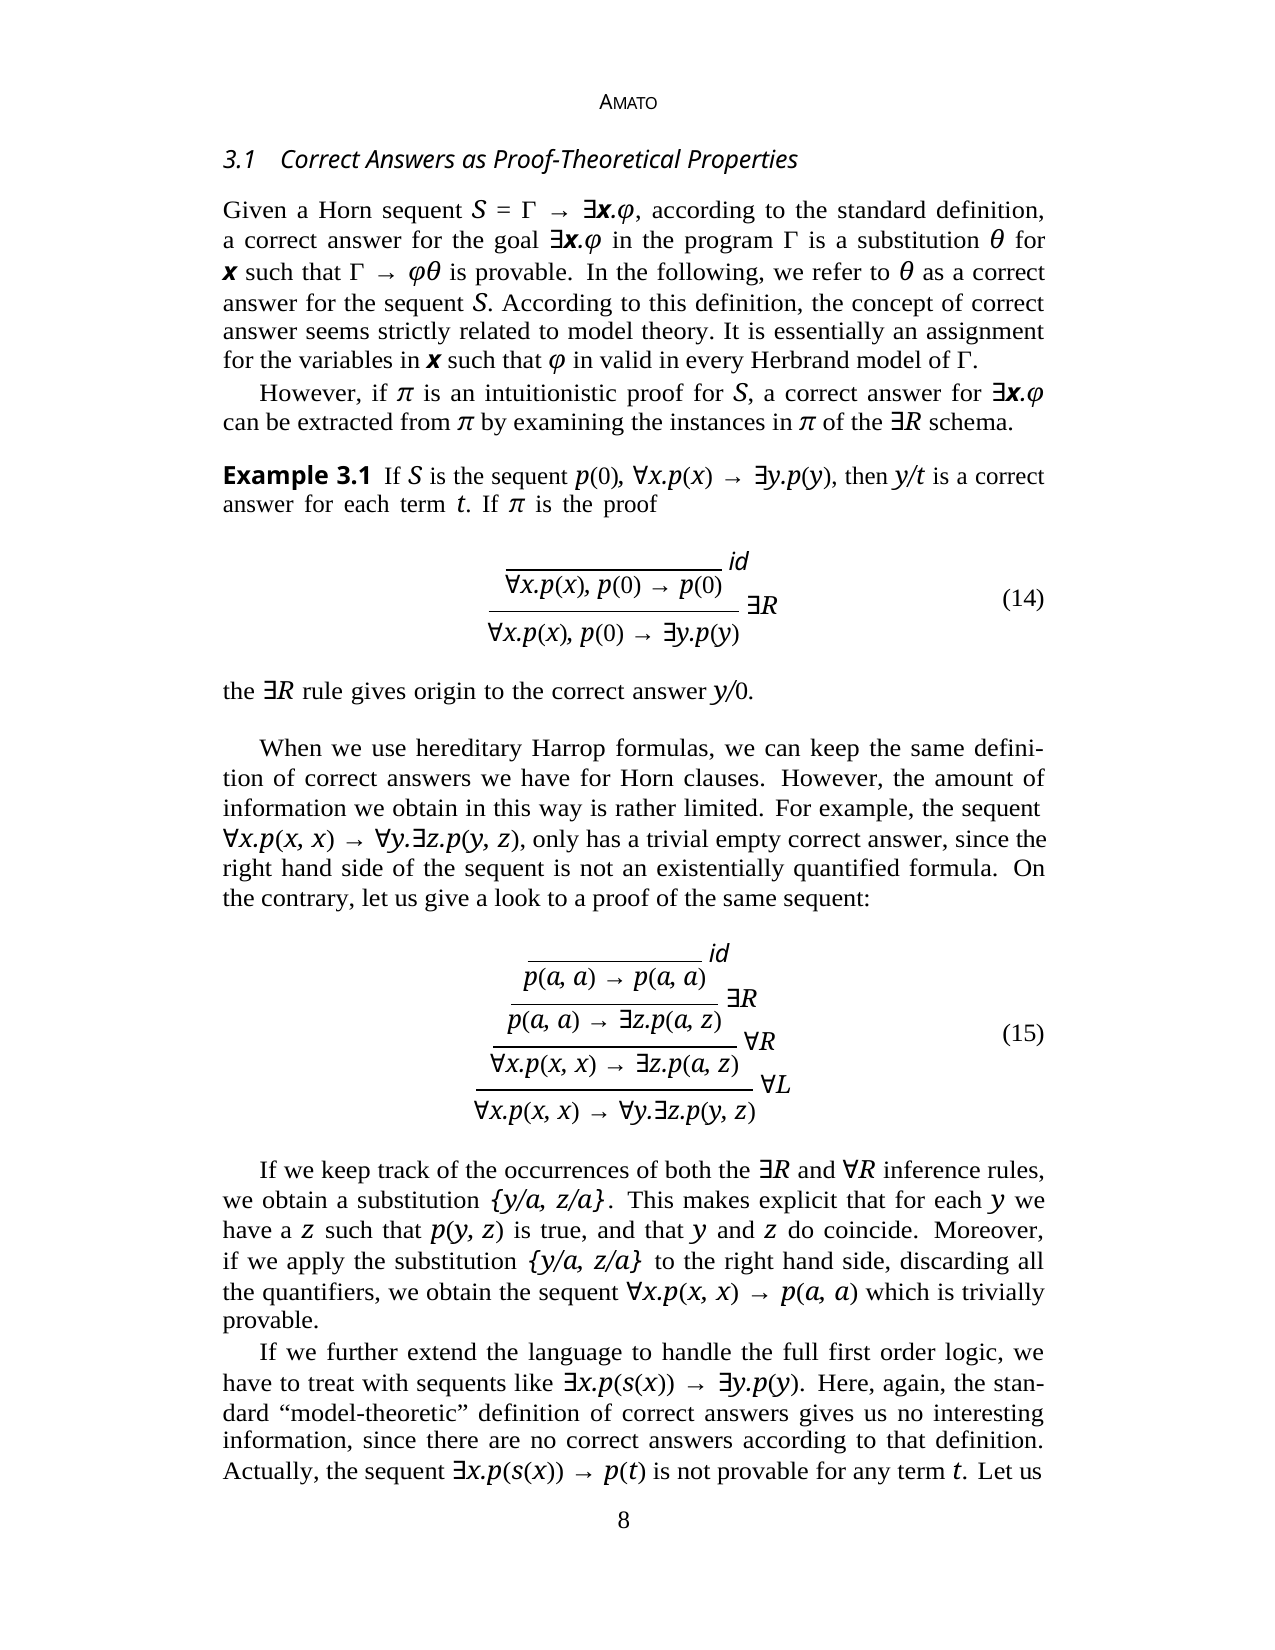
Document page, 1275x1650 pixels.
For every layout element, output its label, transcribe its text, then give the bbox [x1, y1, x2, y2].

text Given a Horn sequent S = Γ → ∃x.φ, according to the standard definition, a correct answer for the goal ∃x.φ in the program Γ is a substitution θ for x such that Γ → φθ is provable. In the following, we refer to θ as a correct answer for the sequent S. According to this definition, the concept of correct answer seems strictly related to model theory. It is essentially an assignment for the variables in x such that φ in valid in every Herbrand model of Γ. [223, 194, 1045, 376]
list Correct Answers as Proof-Theoretical Properties [223, 141, 1096, 176]
text (14) [782, 583, 1045, 612]
text However, if π is an intuitionistic proof for S, a correct answer for ∃x.φ can be extracted from π by examining the instances in π of the ∃R schema. [223, 378, 1045, 437]
text p(a, a) → ∃z.p(a, z) [453, 1012, 776, 1033]
text ∀x.p(x), p(0) → p(0) [449, 576, 778, 597]
text the ∃R rule gives origin to the correct answer y/0. [223, 672, 1096, 707]
text If we keep track of the occurrences of both the ∃R and ∀R inference rules, we obtain a substitution {y/a, z/a}. This makes explicit that for each y we have a z such that p(y, z) is true, and that y and z do coincide. Moreover, if we apply the substitution {y/a, z/a} to the right hand side, discarding all the quantifiers, we obtain the sequent ∀x.p(x, x) → p(a, a) which is trivially provable. [222, 1154, 1045, 1334]
text When we use hereditary Harrop formulas, we can keep the same defini- tion of correct answers we have for Horn clauses. However, the amount of information we obtain in this way is rather limited. For example, the sequent [223, 733, 1045, 822]
text Example 3.1 If S is the sequent p(0), ∀x.p(x) → ∃y.p(y), then y/t is a correct answer for each term t. If π is the proof [222, 461, 1045, 520]
text ∀x.p(x, x) → ∀y.∃z.p(y, z) [179, 1097, 1051, 1125]
text ∀x.p(x, x) → ∀y.∃z.p(y, z), only has a trivial empty correct answer, since the [223, 823, 1096, 853]
text If we further extend the language to handle the full first order logic, we have to treat with sequents like ∃x.p(s(x)) → ∃y.p(y). Here, again, the stan- dard “model-theoretic” definition of correct answers gives us no interesting information, since there are no correct answers according to that definition. Actually, the sequent ∃x.p(s(x)) → p(t) is not provable for any term t. Let us [222, 1338, 1045, 1487]
text ∀x.p(x, x) → ∃z.p(a, z) [453, 1054, 776, 1077]
text id [396, 939, 1042, 968]
text id [179, 547, 749, 576]
text ∀x.p(x), p(0) → ∃y.p(y) [449, 619, 778, 647]
text ∀L [760, 1077, 1096, 1097]
text p(a, a) → p(a, a) [179, 968, 1051, 990]
text right hand side of the sequent is not an existentially quantified formula. On the contrary, let us give a look to a proof of the same sequent: [222, 853, 1045, 912]
text (15) [780, 1018, 1045, 1046]
text ∀R [179, 1033, 776, 1054]
text ∃R [179, 597, 778, 619]
text ∃R [387, 990, 1096, 1012]
